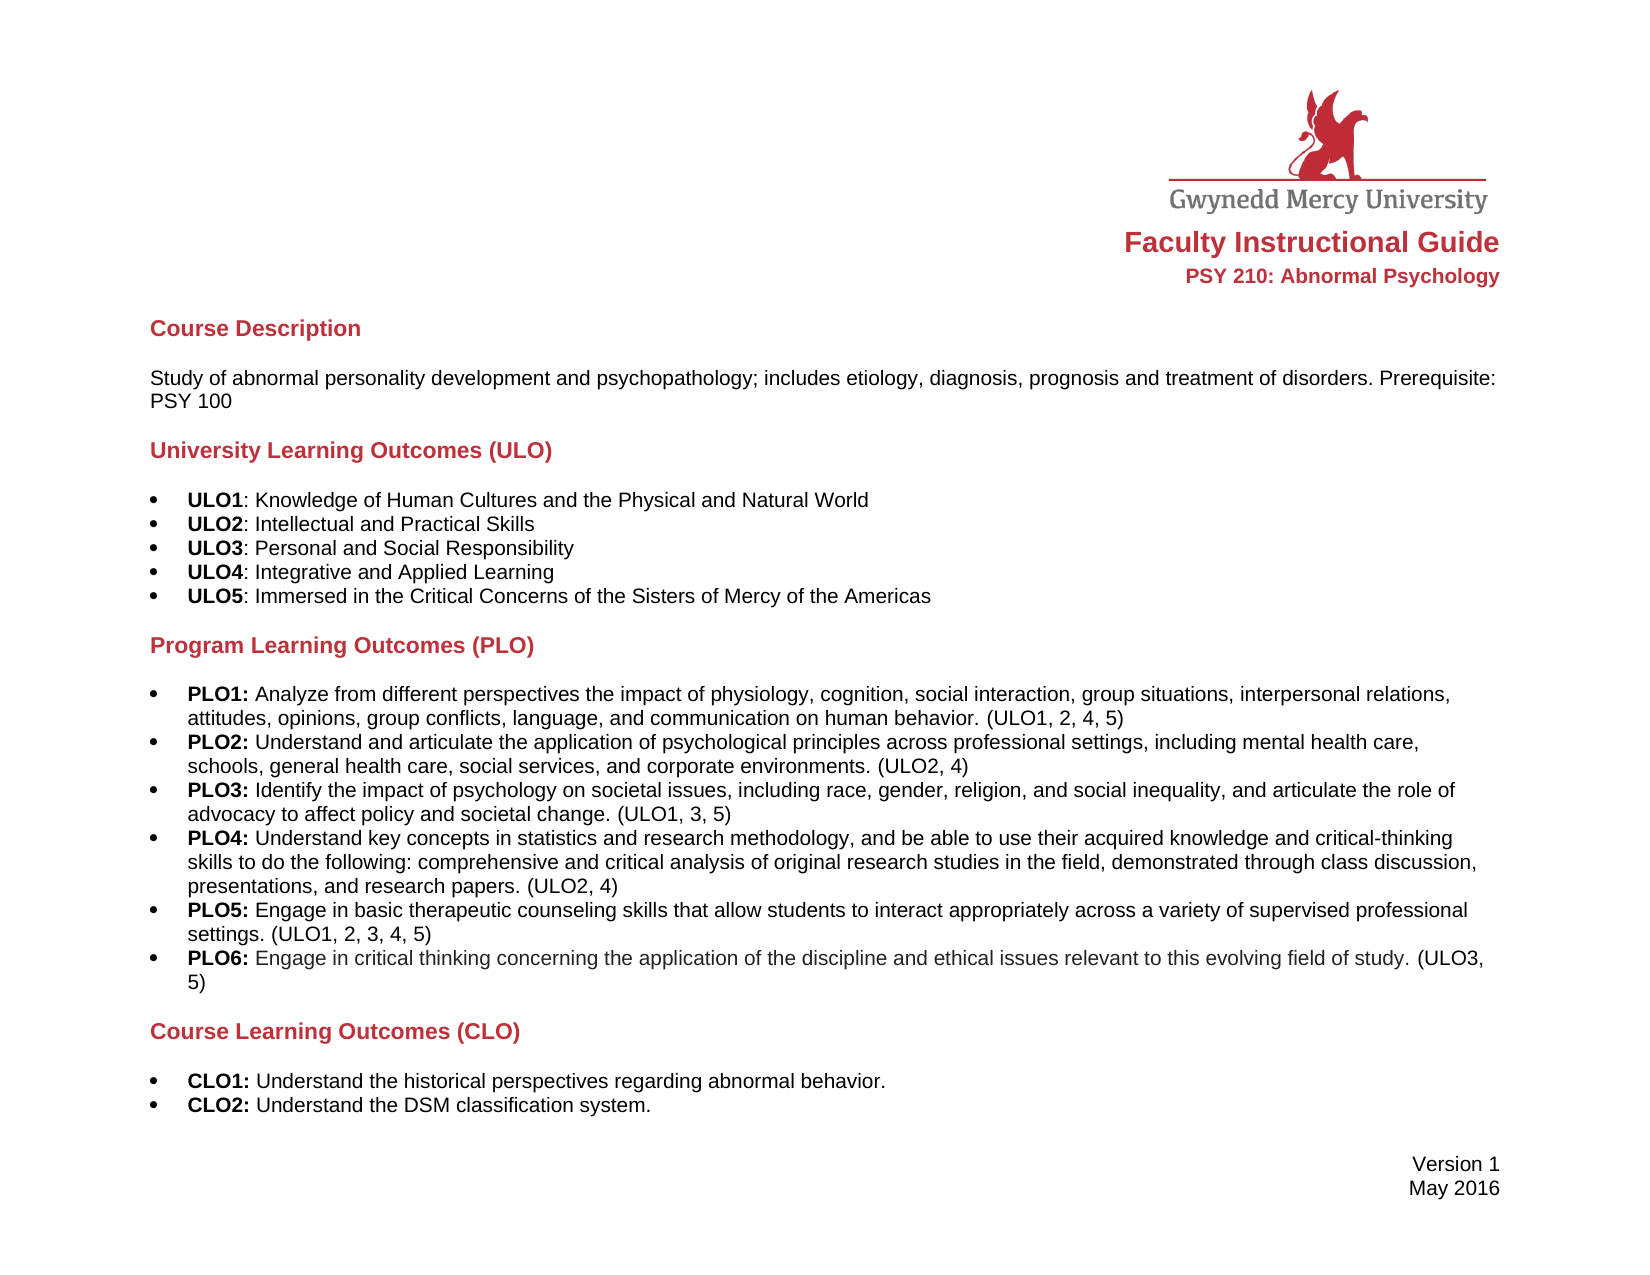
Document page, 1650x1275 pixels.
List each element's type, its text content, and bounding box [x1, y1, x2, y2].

subtitle Course Description [150, 315, 1500, 341]
list ULO5: Immersed in the Critical Concerns of the Sisters of Mercy of the Americas [150, 584, 1500, 608]
list CLO2: Understand the DSM classification system. [150, 1092, 1500, 1117]
subtitle Course Learning Outcomes (CLO) [150, 1018, 1500, 1044]
subtitle Program Learning Outcomes (PLO) [150, 632, 1500, 658]
list PLO3: Identify the impact of psychology on societal issues, including race, gender, religion, and social inequality, and articulate the role of advocacy to affect policy and societal change. (ULO1, 3, 5) [150, 778, 1500, 826]
list PLO1: Analyze from different perspectives the impact of physiology, cognition, social interaction, group situations, interpersonal relations, attitudes, opinions, group conflicts, language, and communication on human behavior. (ULO1, 2, 4, 5) [150, 682, 1500, 730]
list PLO6: Engage in critical thinking concerning the application of the discipline and ethical issues relevant to this evolving field of study. (ULO3, 5) [150, 946, 1500, 994]
text University Learning Outcomes (ULO) [150, 437, 1500, 463]
list PLO4: Understand key concepts in statistics and research methodology, and be able to use their acquired knowledge and critical-thinking skills to do the following: comprehensive and critical analysis of original research studies in the field, demonstrated through class discussion, presentations, and research papers. (ULO2, 4) [150, 826, 1500, 898]
picture [1154, 75, 1500, 225]
list PLO2: Understand and articulate the application of psychological principles across professional settings, including mental health care, schools, general health care, social services, and corporate environments. (ULO2, 4) [150, 730, 1500, 778]
list ULO1: Knowledge of Human Cultures and the Physical and Natural World [150, 487, 1500, 512]
list ULO4: Integrative and Applied Learning [150, 560, 1500, 584]
list ULO3: Personal and Social Responsibility [150, 536, 1500, 560]
list PLO5: Engage in basic therapeutic counseling skills that allow students to interact appropriately across a variety of supervised professional settings. (ULO1, 2, 3, 4, 5) [150, 898, 1500, 946]
list ULO2: Intellectual and Practical Skills [150, 512, 1500, 536]
list CLO1: Understand the historical perspectives regarding abnormal behavior. [150, 1068, 1500, 1092]
text Study of abnormal personality development and psychopathology; includes etiology, diagnosis, prognosis and treatment of disorders. Prerequisite: PSY 100 [150, 365, 1500, 413]
